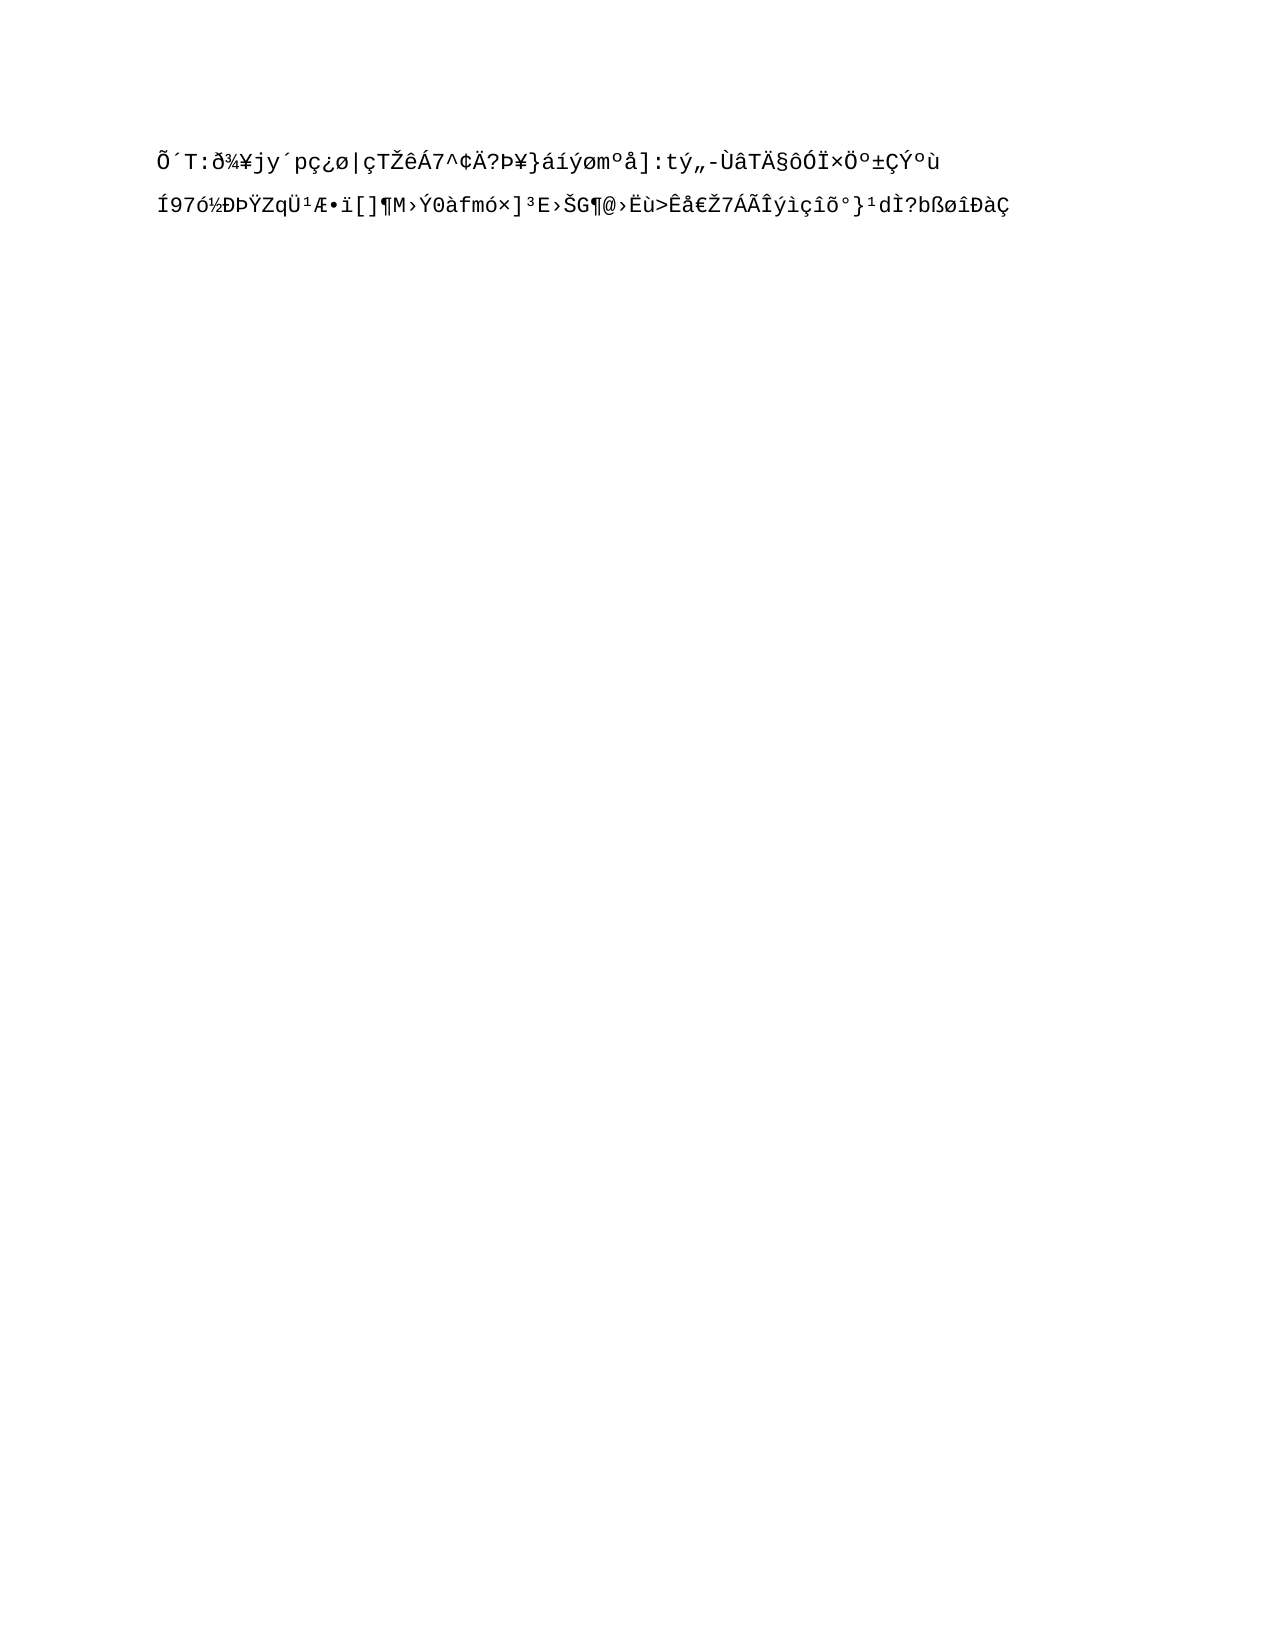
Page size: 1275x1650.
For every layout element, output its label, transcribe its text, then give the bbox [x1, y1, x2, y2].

text Í97ó½ÐÞ­ŸZqÜ¹Æ•ï[]¶M›Ý0àfmó×]³E›ŠG¶@›Ëù>Êå€Ž7ÁÃÎýìçîõ°}¹dÌ?bßøîÐàÇë‘·oÍ˜\T×ƒ Àz`šß¾O»ÍØ‰ g¹#xâÖû£ù®Ódx÷–M• [156, 194, 1118, 219]
